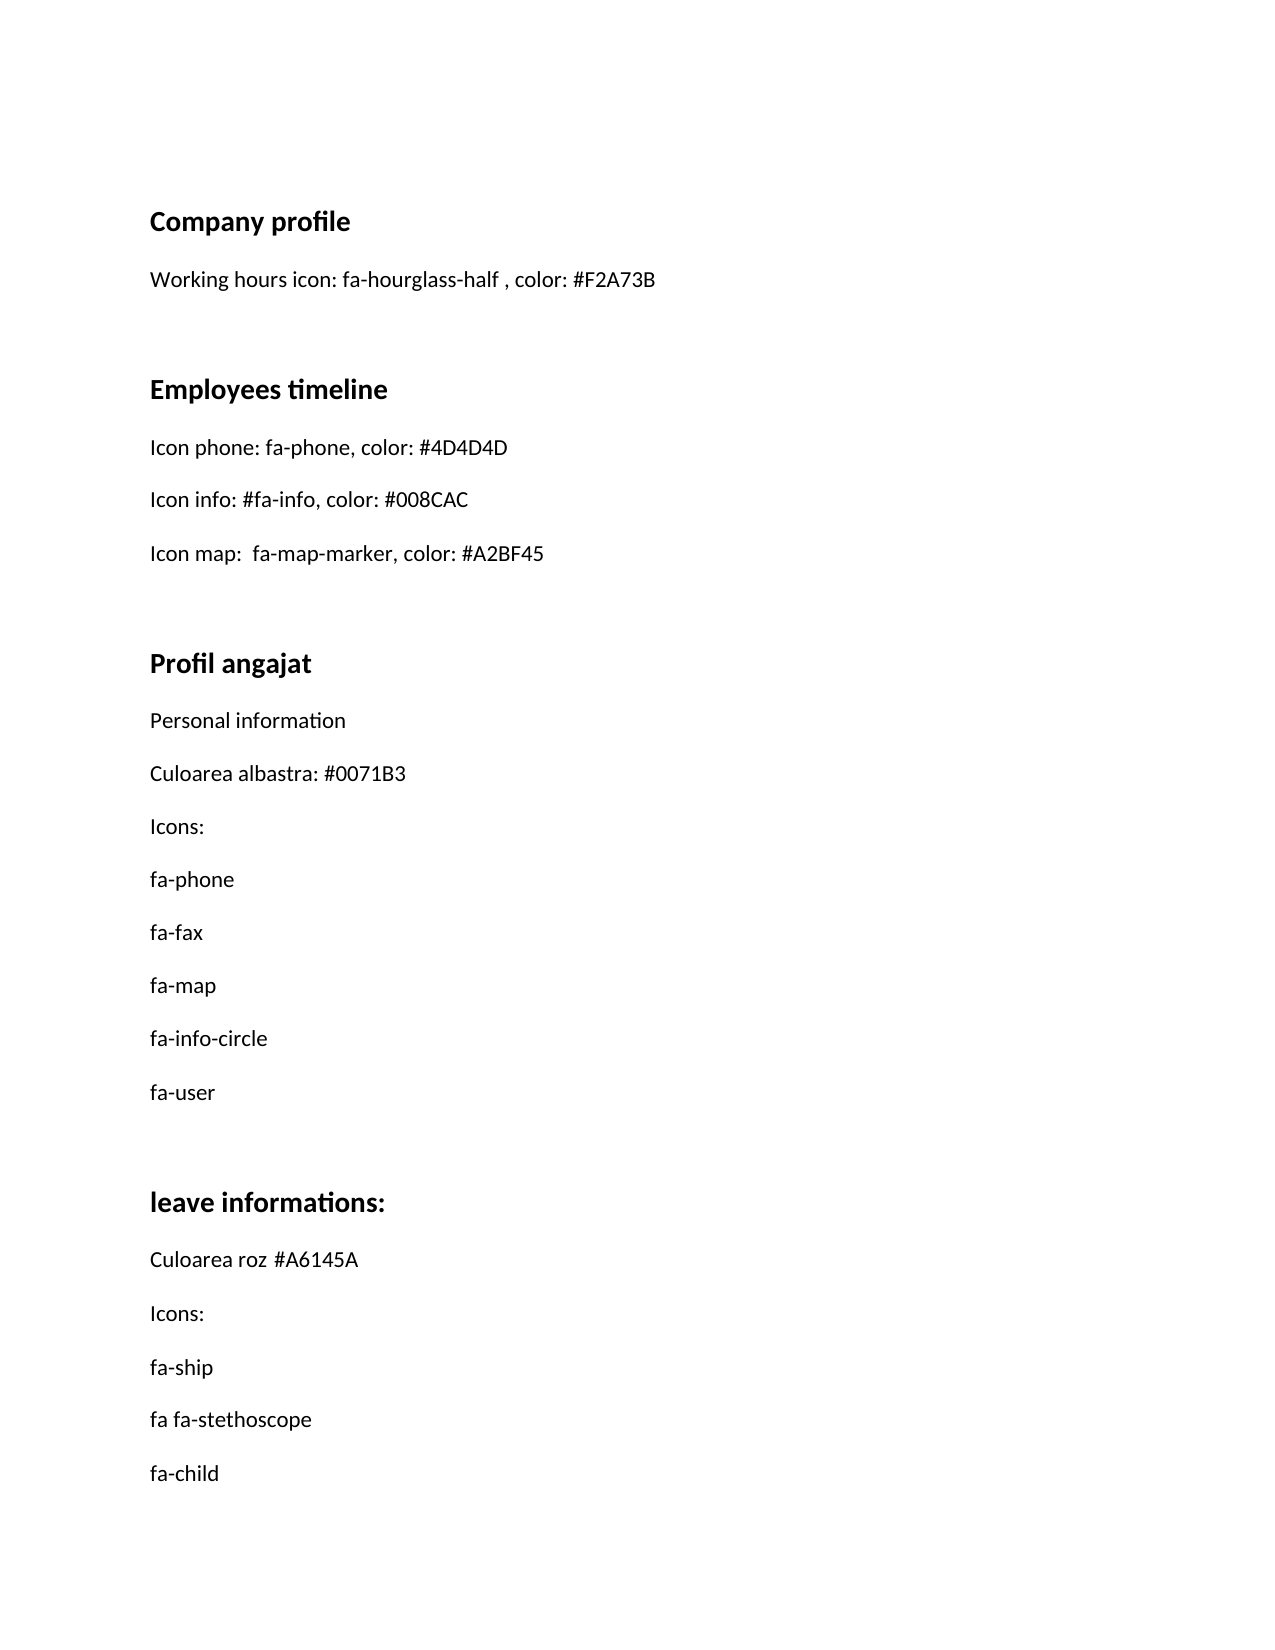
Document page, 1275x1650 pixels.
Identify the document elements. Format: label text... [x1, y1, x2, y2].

text Culoarea albastra: #0071B3 [150, 759, 1125, 787]
text Employees timeline [150, 371, 1125, 406]
text Icon phone: fa-phone, color: #4D4D4D [150, 433, 1125, 461]
text Working hours icon: fa-hourglass-half , color: #F2A73B [150, 265, 1125, 293]
text Icons: [150, 812, 1125, 841]
text Icons: [150, 1299, 1125, 1328]
text fa-info-circle [150, 1024, 1125, 1053]
text fa-user [150, 1078, 1125, 1106]
text fa fa-stethoscope [150, 1406, 1125, 1434]
text Company profile [150, 203, 1125, 239]
text fa-phone [150, 866, 1125, 893]
text Profil angajat [150, 645, 1125, 680]
text fa-map [150, 972, 1125, 999]
text fa-child [150, 1459, 1125, 1487]
text Icon map: fa-map-marker, color: #A2BF45 [150, 539, 1125, 567]
text Icon info: #fa-info, color: #008CAC [150, 486, 1125, 514]
text leave informations: [150, 1184, 1125, 1219]
text Personal information [150, 706, 1125, 734]
text fa-ship [150, 1353, 1125, 1381]
text fa-fax [150, 918, 1125, 947]
text Culoarea roz #A6145A [150, 1245, 1125, 1273]
